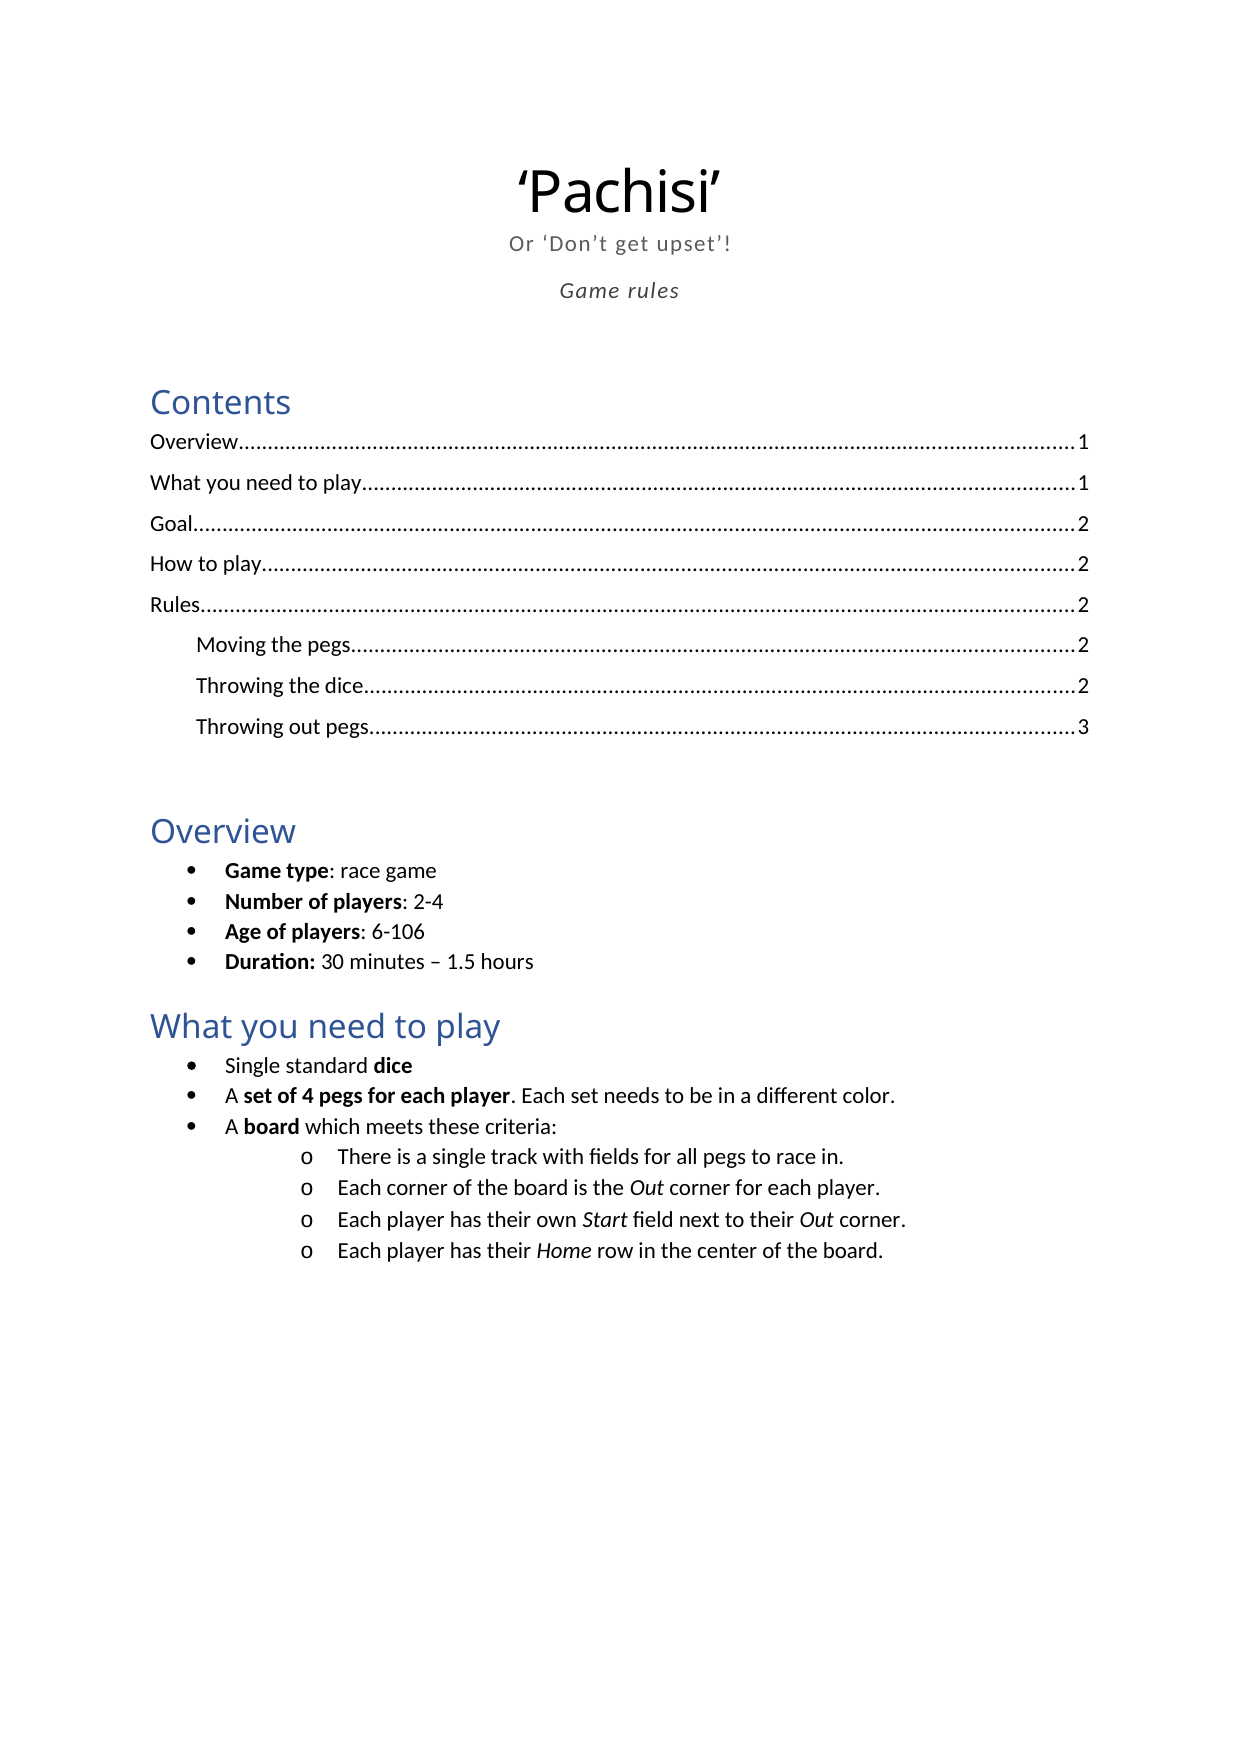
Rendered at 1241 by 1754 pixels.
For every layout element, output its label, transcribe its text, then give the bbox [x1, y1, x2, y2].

list A board which meets these criteria: [187, 1112, 1090, 1140]
list Each player has their Home row in the center of the board. [300, 1236, 1090, 1266]
subtitle Overview [150, 808, 1090, 853]
list Game type: race game [187, 857, 1090, 884]
title ‘Pachisi’ [150, 150, 1090, 229]
list Age of players: 6-106 [187, 917, 1090, 945]
list Single standard dice [187, 1051, 1090, 1079]
list Duration: 30 minutes – 1.5 hours [187, 947, 1090, 975]
list There is a single track with fields for all pegs to race in. [300, 1142, 1090, 1171]
list Each corner of the board is the Out corner for each player. [300, 1173, 1090, 1203]
list Each player has their own Start field next to their Out corner. [300, 1205, 1090, 1234]
subtitle Or ‘Don’t get upset’! [150, 229, 1090, 257]
list A set of 4 pegs for each player. Each set needs to be in a different color. [187, 1082, 1090, 1109]
subtitle What you need to play [150, 1002, 1090, 1048]
list Number of players: 2-4 [187, 887, 1090, 915]
subtitle Game rules [150, 276, 1090, 304]
